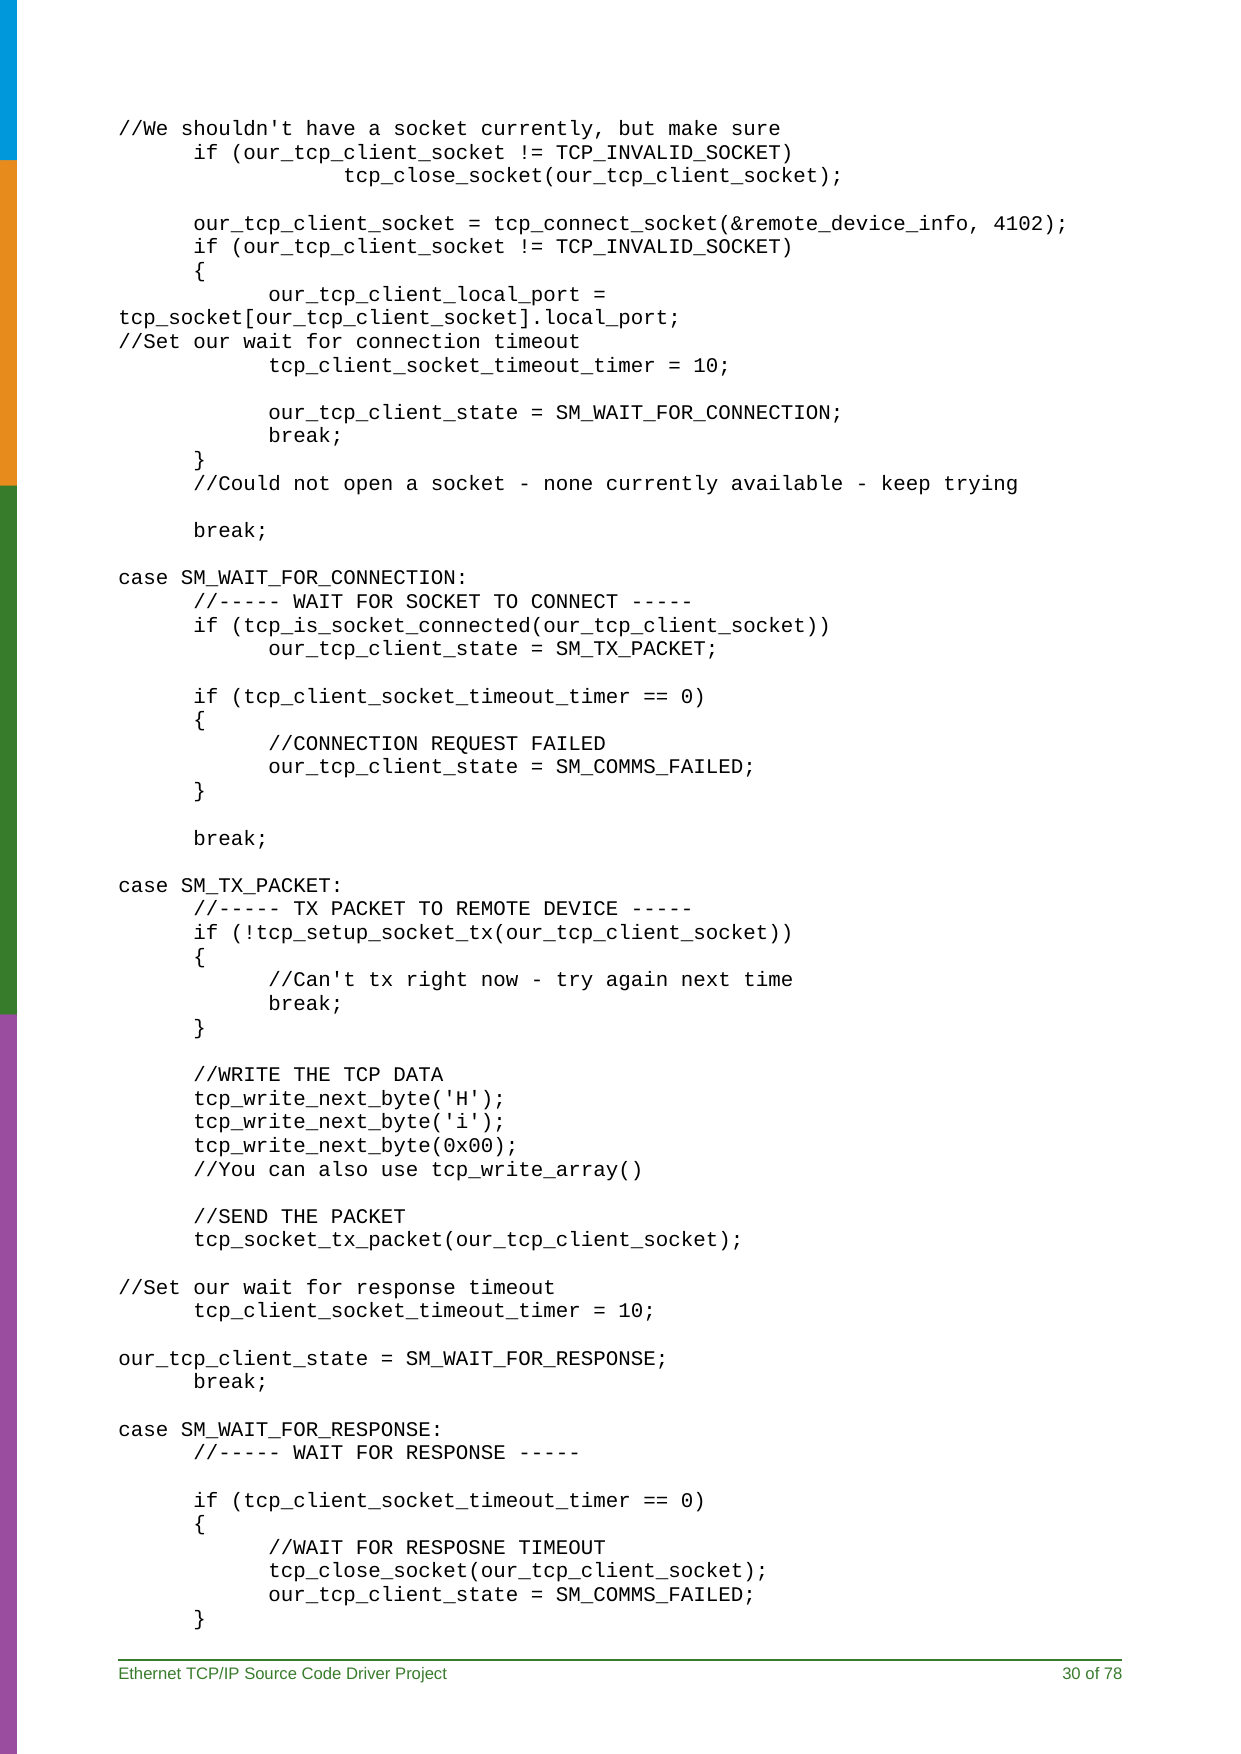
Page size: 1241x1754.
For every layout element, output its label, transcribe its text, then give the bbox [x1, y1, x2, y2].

text tcp_write_next_byte(0x00); [118, 1135, 1122, 1158]
text //Can't tx right now - try again next time [118, 969, 1122, 993]
text tcp_client_socket_timeout_timer = 10; [118, 354, 1122, 378]
text our_tcp_client_state = SM_WAIT_FOR_CONNECTION; [118, 402, 1122, 426]
text our_tcp_client_state = SM_COMMS_FAILED; [118, 1584, 1122, 1608]
text } [118, 780, 1122, 804]
text } [118, 1608, 1122, 1631]
text //----- TX PACKET TO REMOTE DEVICE ----- [118, 898, 1122, 922]
text { [118, 709, 1122, 733]
text tcp_close_socket(our_tcp_client_socket); [118, 165, 1122, 189]
text tcp_write_next_byte('i'); [118, 1111, 1122, 1135]
text //Could not open a socket - none currently available - keep trying [118, 473, 1122, 496]
text //CONNECTION REQUEST FAILED [118, 733, 1122, 757]
picture [0, 161, 17, 1754]
text break; [118, 993, 1122, 1017]
text case SM_WAIT_FOR_RESPONSE: [118, 1419, 1122, 1442]
text our_tcp_client_local_port = tcp_socket[our_tcp_client_socket].local_port; [118, 284, 1122, 331]
text case SM_TX_PACKET: [118, 875, 1122, 898]
text if (tcp_is_socket_connected(our_tcp_client_socket)) [118, 615, 1122, 638]
text { [118, 260, 1122, 284]
text //We shouldn't have a socket currently, but make sure [118, 118, 1122, 142]
text //You can also use tcp_write_array() [118, 1158, 1122, 1182]
text our_tcp_client_state = SM_COMMS_FAILED; [118, 757, 1122, 780]
text our_tcp_client_socket = tcp_connect_socket(&remote_device_info, 4102); [118, 213, 1122, 236]
text } [118, 1017, 1122, 1040]
text { [118, 1513, 1122, 1537]
text our_tcp_client_state = SM_TX_PACKET; [118, 638, 1122, 662]
text break; [118, 1371, 1122, 1395]
text if (our_tcp_client_socket != TCP_INVALID_SOCKET) [118, 142, 1122, 165]
text //SEND THE PACKET [118, 1206, 1122, 1229]
text //----- WAIT FOR RESPONSE ----- [118, 1442, 1122, 1466]
text //Set our wait for response timeout [118, 1277, 1122, 1300]
text our_tcp_client_state = SM_WAIT_FOR_RESPONSE; [118, 1348, 1122, 1371]
text if (tcp_client_socket_timeout_timer == 0) [118, 686, 1122, 709]
text { [118, 946, 1122, 969]
text if (tcp_client_socket_timeout_timer == 0) [118, 1489, 1122, 1513]
text //WAIT FOR RESPOSNE TIMEOUT [118, 1537, 1122, 1561]
text case SM_WAIT_FOR_CONNECTION: [118, 567, 1122, 591]
text tcp_write_next_byte('H'); [118, 1088, 1122, 1111]
text if (!tcp_setup_socket_tx(our_tcp_client_socket)) [118, 922, 1122, 946]
text //----- WAIT FOR SOCKET TO CONNECT ----- [118, 591, 1122, 615]
text //WRITE THE TCP DATA [118, 1064, 1122, 1088]
text break; [118, 827, 1122, 851]
text } [118, 449, 1122, 473]
text break; [118, 426, 1122, 449]
text tcp_close_socket(our_tcp_client_socket); [118, 1561, 1122, 1584]
text tcp_client_socket_timeout_timer = 10; [118, 1300, 1122, 1324]
text //Set our wait for connection timeout [118, 331, 1122, 354]
text break; [118, 520, 1122, 544]
text tcp_socket_tx_packet(our_tcp_client_socket); [118, 1229, 1122, 1253]
text if (our_tcp_client_socket != TCP_INVALID_SOCKET) [118, 236, 1122, 260]
